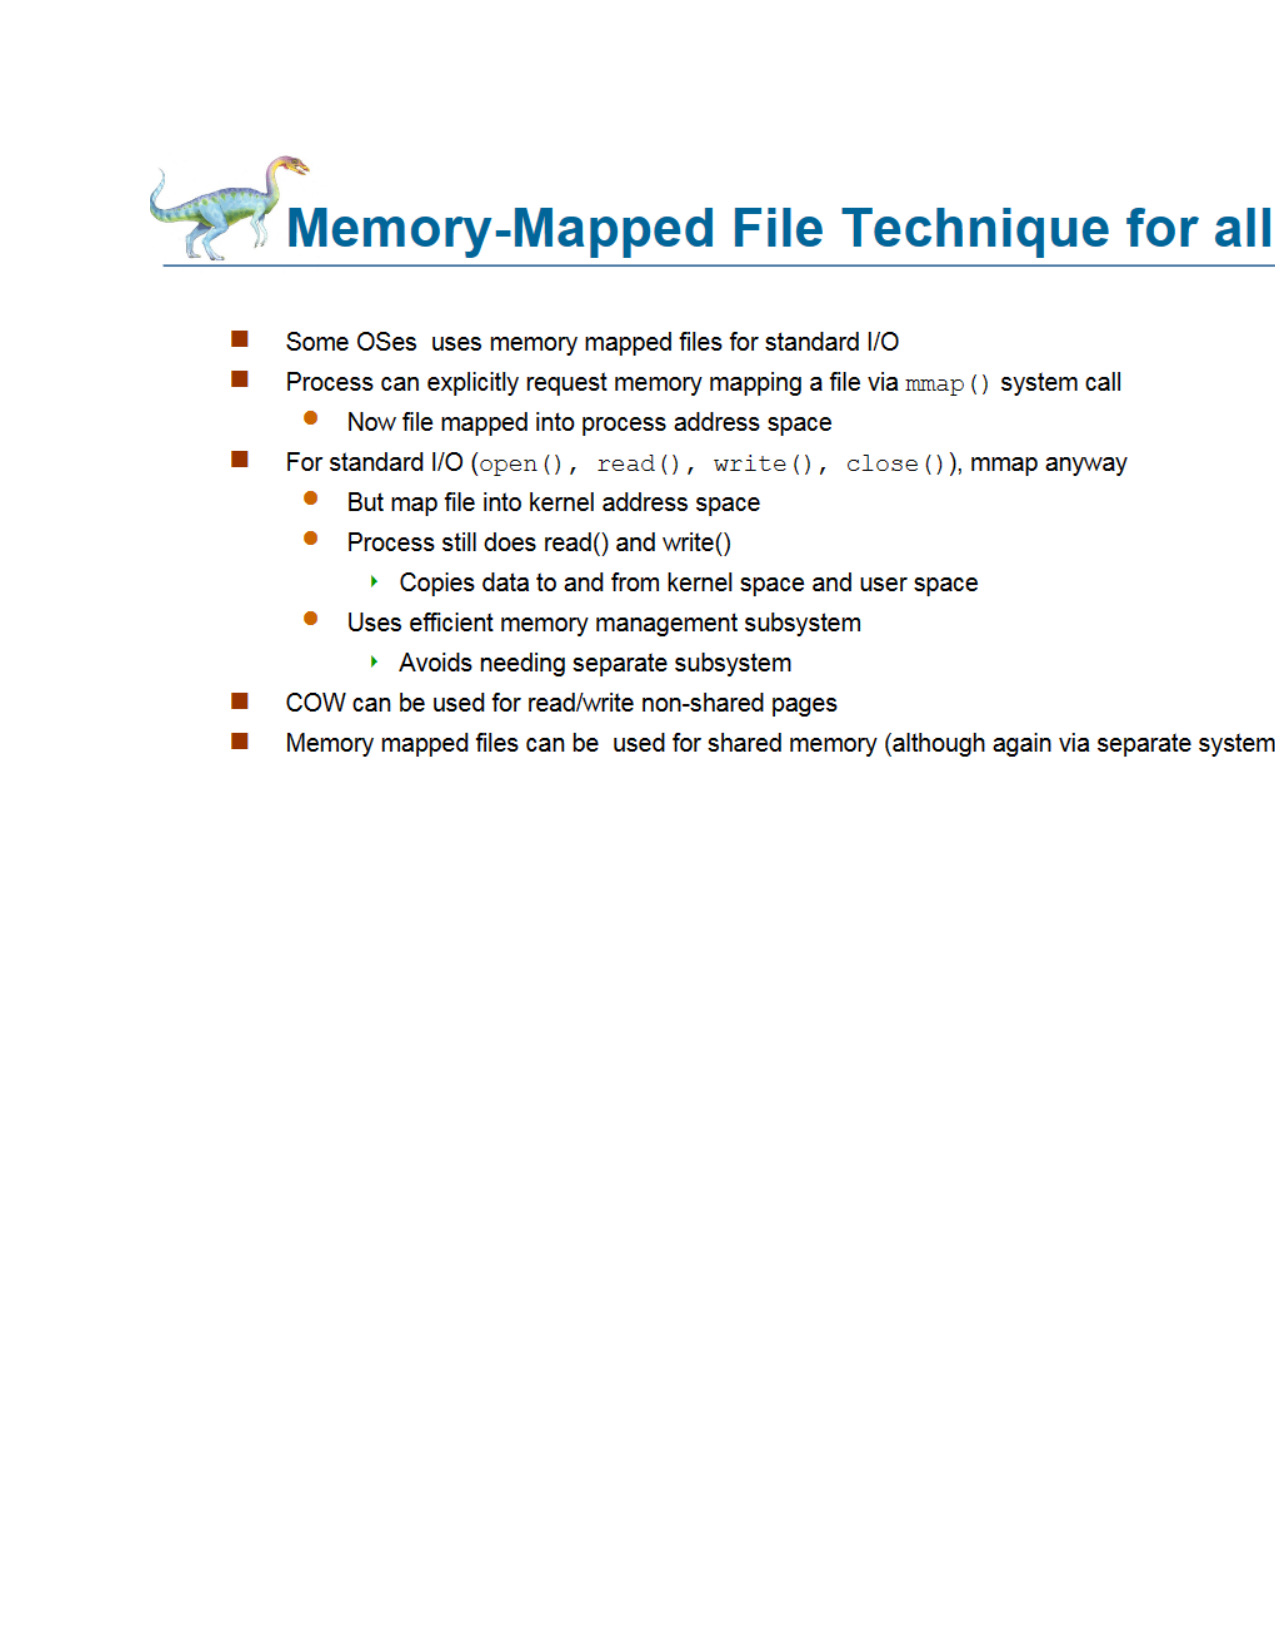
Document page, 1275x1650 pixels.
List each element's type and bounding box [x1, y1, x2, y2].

picture [150, 150, 1275, 852]
